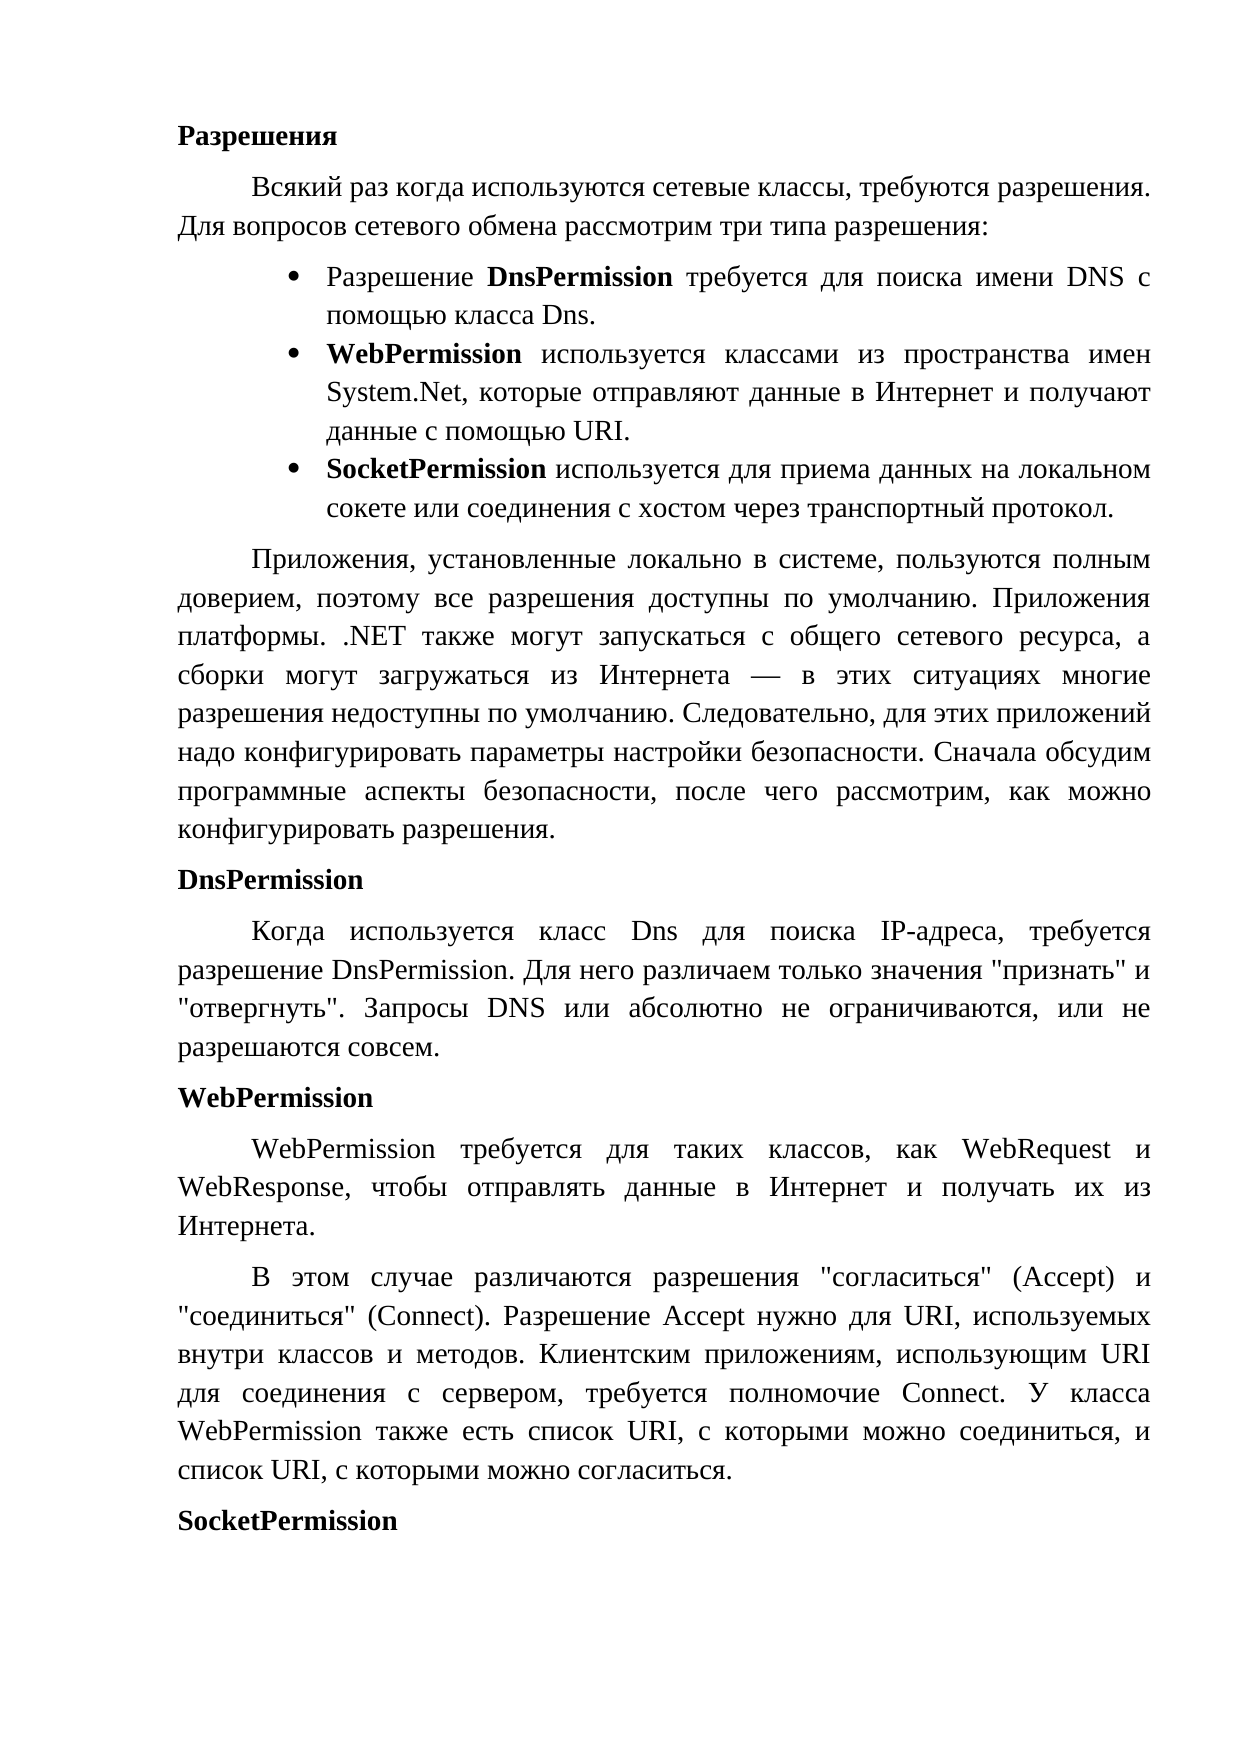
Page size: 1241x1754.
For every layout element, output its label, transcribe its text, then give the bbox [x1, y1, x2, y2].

text DnsPermission [177, 862, 1152, 896]
text Разрешения [177, 118, 1152, 152]
list Разрешение DnsPermission требуется для поиска имени DNS с помощью класса Dns. [288, 259, 1152, 331]
text Приложения, установленные локально в системе, пользуются полным доверием, поэтому все разрешения доступны по умолчанию. Приложения платформы. .NET также могут запускаться с общего сетевого ресурса, а сборки могут загружаться из Интернета — в этих ситуациях многие разрешения недоступны по умолчанию. Следовательно, для этих приложений надо конфигурировать параметры настройки безопасности. Сначала обсудим программные аспекты безопасности, после чего рассмотрим, как можно конфигурировать разрешения. [177, 541, 1152, 845]
list WebPermission используется классами из пространства имен System.Net, которые отправляют данные в Интернет и получают данные с помощью URI. [288, 336, 1152, 447]
text WebPermission [177, 1080, 1152, 1113]
text Когда используется класс Dns для поиска IP-адреса, требуется разрешение DnsPermission. Для него различаем только значения "признать" и "отвергнуть". Запросы DNS или абсолютно не ограничиваются, или не разрешаются совсем. [177, 913, 1152, 1062]
text WebPermission требуется для таких классов, как WebRequest и WebResponse, чтобы отправлять данные в Интернет и получать их из Интернета. [177, 1131, 1152, 1242]
text SocketPermission [177, 1503, 1152, 1536]
text Всякий раз когда используются сетевые классы, требуются разрешения. Для вопросов сетевого обмена рассмотрим три типа разрешения: [177, 169, 1152, 241]
text В этом случае различаются разрешения "согласиться" (Accept) и "соединиться" (Connect). Разрешение Accept нужно для URI, используемых внутри классов и методов. Клиентским приложениям, использующим URI для соединения с сервером, требуется полномочие Connect. У класса WebPermission также есть список URI, с которыми можно соединиться, и список URI, с которыми можно согласиться. [177, 1259, 1152, 1485]
list SocketРеrmission используется для приема данных на локальном сокете или соединения с хостом через транспортный протокол. [288, 452, 1152, 524]
